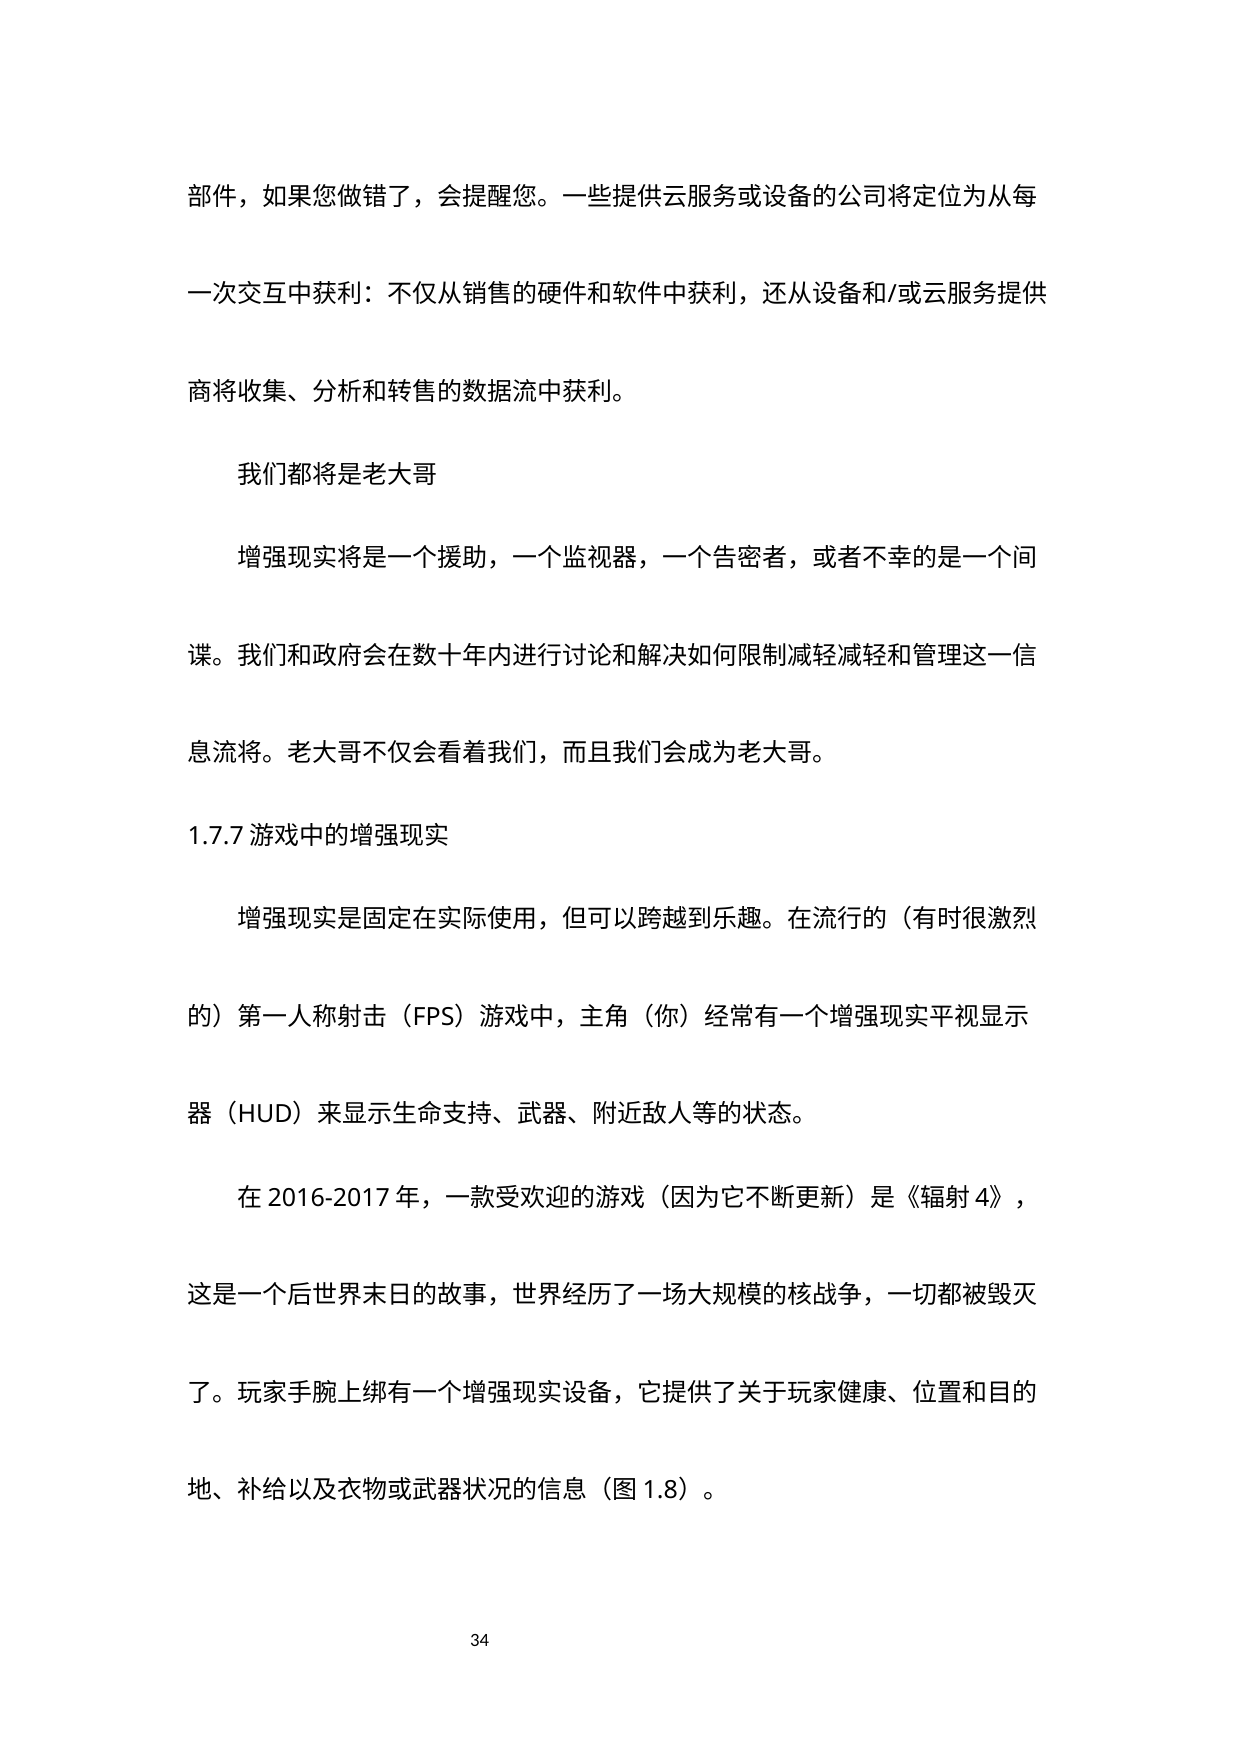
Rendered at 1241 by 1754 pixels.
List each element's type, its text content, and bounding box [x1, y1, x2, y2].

list 在2016-2017年，一款受欢迎的游戏（因为它不断更新）是《辐射4》，这是一个后世界末日的故事，世界经历了一场大规模的核战争，一切都被毁灭了。玩家手腕上绑有一个增强现实设备，它提供了关于玩家健康、位置和目的地、补给以及衣物或武器状况的信息（图1.8）。 [187, 1163, 1053, 1520]
list 1.7.7游戏中的增强现实 [187, 801, 1053, 866]
list 我们都将是老大哥 [187, 440, 1053, 505]
list 增强现实是固定在实际使用，但可以跨越到乐趣。在流行的（有时很激烈的）第一人称射击（FPS）游戏中，主角（你）经常有一个增强现实平视显示器（HUD）来显示生命支持、武器、附近敌人等的状态。 [187, 884, 1053, 1144]
list 增强现实将是一个援助，一个监视器，一个告密者，或者不幸的是一个间谍。我们和政府会在数十年内进行讨论和解决如何限制减轻减轻和管理这一信息流将。老大哥不仅会看着我们，而且我们会成为老大哥。 [187, 523, 1053, 783]
